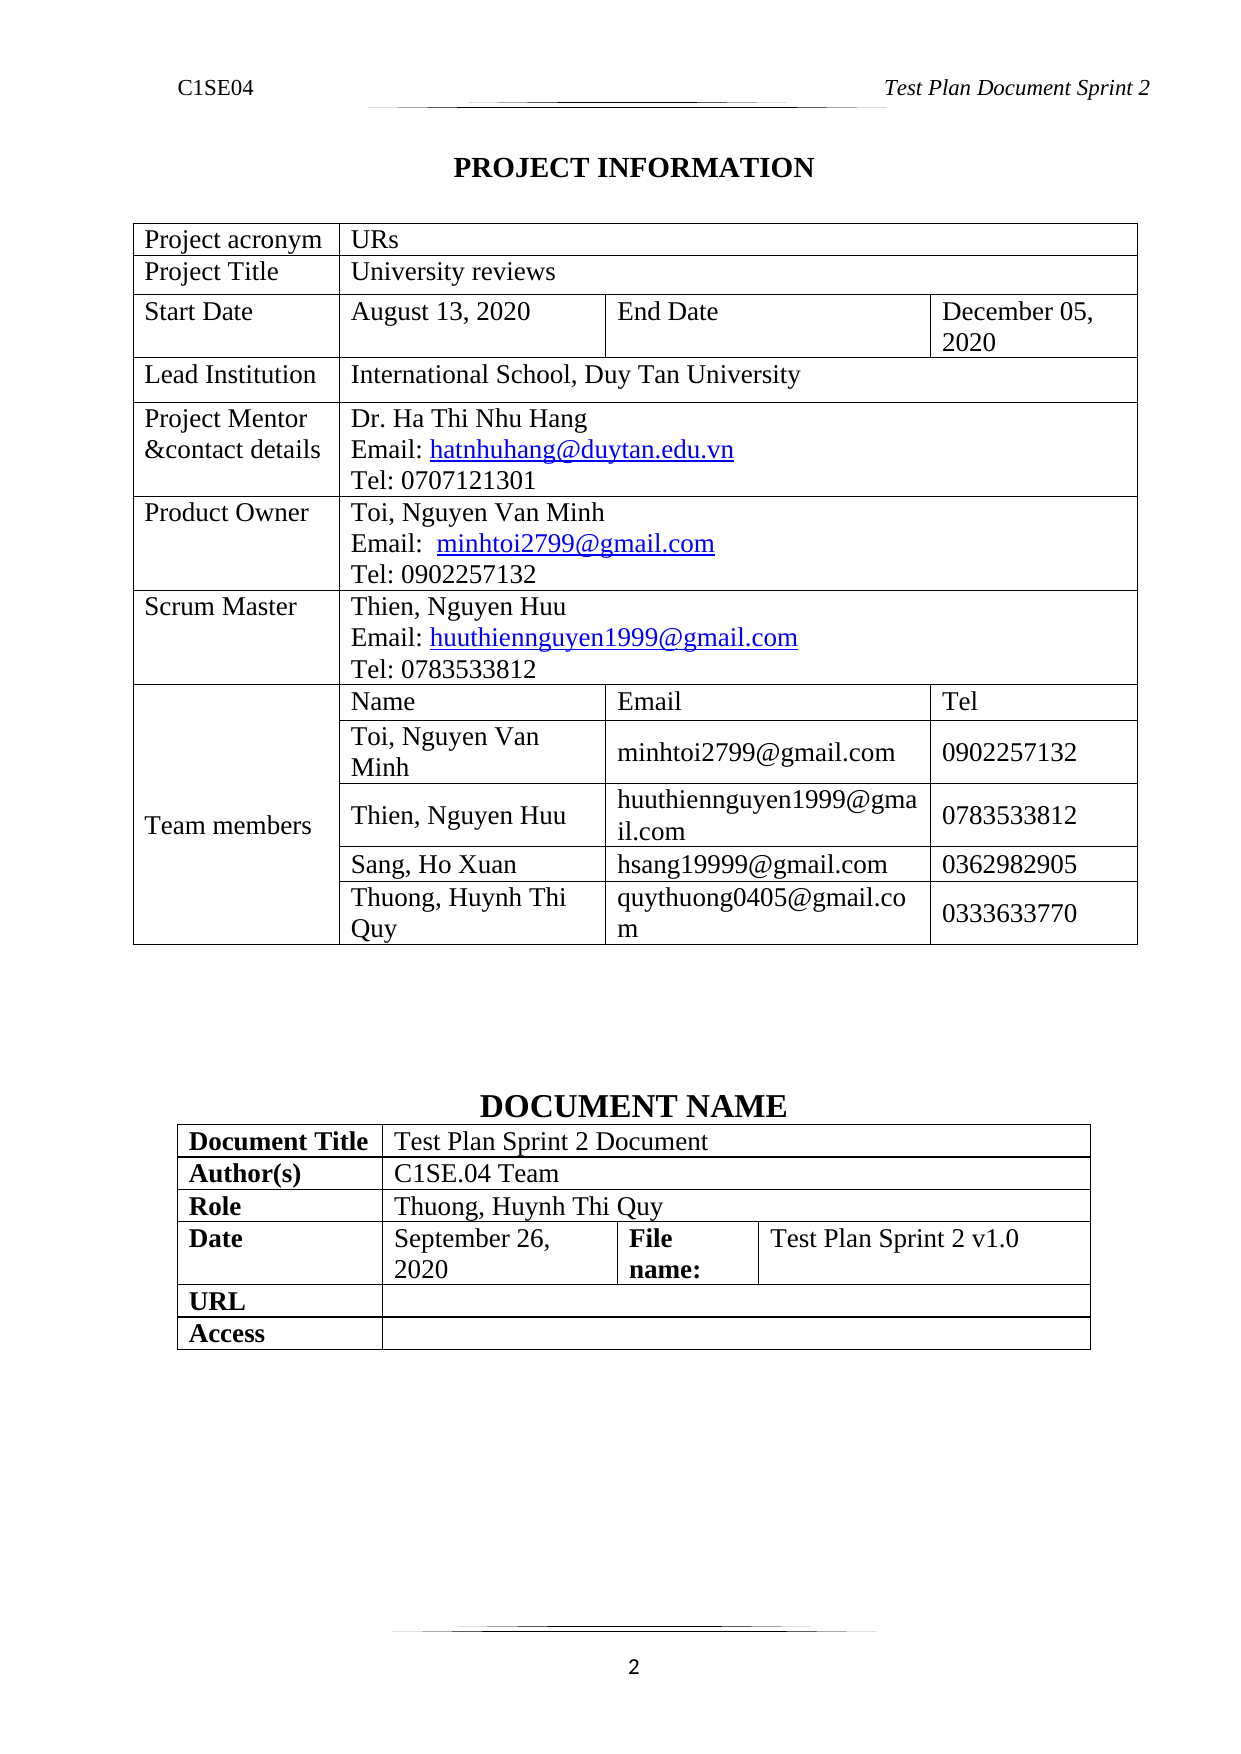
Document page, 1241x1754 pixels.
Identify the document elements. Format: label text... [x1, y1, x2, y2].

table_cell Lead Institution [134, 358, 339, 401]
table_cell [134, 881, 339, 944]
table_cell [383, 1318, 1090, 1348]
table_cell minhtoi2799@gmail.com [606, 721, 930, 783]
table_cell quythuong0405@gmail.com [606, 882, 930, 944]
table_cell Date [178, 1222, 382, 1284]
table_cell September 26, 2020 [383, 1222, 617, 1284]
table_cell Email [606, 685, 930, 720]
table_cell 0902257132 [931, 721, 1137, 783]
table_cell 0362982905 [931, 847, 1137, 881]
table_cell Role [178, 1190, 382, 1221]
table_cell Author(s) [178, 1158, 382, 1189]
table_cell End Date [606, 295, 930, 357]
table_cell Thuong, Huynh Thi Quy [383, 1190, 1090, 1221]
table_header DOCUMENT NAME [177, 1048, 1090, 1124]
table_cell Thuong, Huynh Thi Quy [340, 882, 605, 944]
table_cell Sang, Ho Xuan [340, 847, 605, 881]
table_header Project acronym [134, 224, 339, 254]
table_cell Toi, Nguyen Van Minh Email: minhtoi2799@gmail.com Tel: 0902257132 [340, 497, 1137, 590]
table_cell Product Owner [134, 497, 339, 590]
table_cell Dr. Ha Thi Nhu Hang Email: hatnhuhang@duytan.edu.vn Tel: 0707121301 [340, 403, 1137, 496]
table_cell International School, Duy Tan University [340, 358, 1137, 401]
table_cell 0333633770 [931, 882, 1137, 944]
table_cell Test Plan Sprint 2 v1.0 [759, 1222, 1090, 1284]
table_cell Test Plan Sprint 2 Document [383, 1125, 1090, 1156]
table_cell Scrum Master [134, 591, 339, 684]
text PROJECT INFORMATION [177, 150, 1090, 183]
table_cell hsang19999@gmail.com [606, 847, 930, 881]
table_cell huuthiennguyen1999@gmail.com [606, 784, 930, 846]
table_cell December 05, 2020 [931, 295, 1137, 357]
table_cell Document Title [178, 1125, 382, 1156]
table_cell C1SE.04 Team [383, 1158, 1090, 1189]
table_cell University reviews [340, 256, 1137, 294]
table_cell Access [178, 1318, 382, 1348]
table_header URs [340, 224, 1137, 254]
table_cell Name [340, 685, 605, 720]
table_cell Tel [931, 685, 1137, 720]
table_cell Project Title [134, 256, 339, 294]
table_cell Thien, Nguyen Huu [340, 784, 605, 846]
table_cell File name: [618, 1222, 758, 1284]
table_cell 0783533812 [931, 784, 1137, 846]
table_cell Start Date [134, 295, 339, 357]
table_cell Project Mentor &contact details [134, 403, 339, 496]
table_cell [383, 1285, 1090, 1316]
table_cell Thien, Nguyen Huu Email: huuthiennguyen1999@gmail.com Tel: 0783533812 [340, 591, 1137, 684]
table_cell URL [178, 1285, 382, 1316]
table_cell August 13, 2020 [340, 295, 605, 357]
table_cell Toi, Nguyen Van Minh [340, 721, 605, 783]
table_cell Team members [134, 685, 339, 881]
